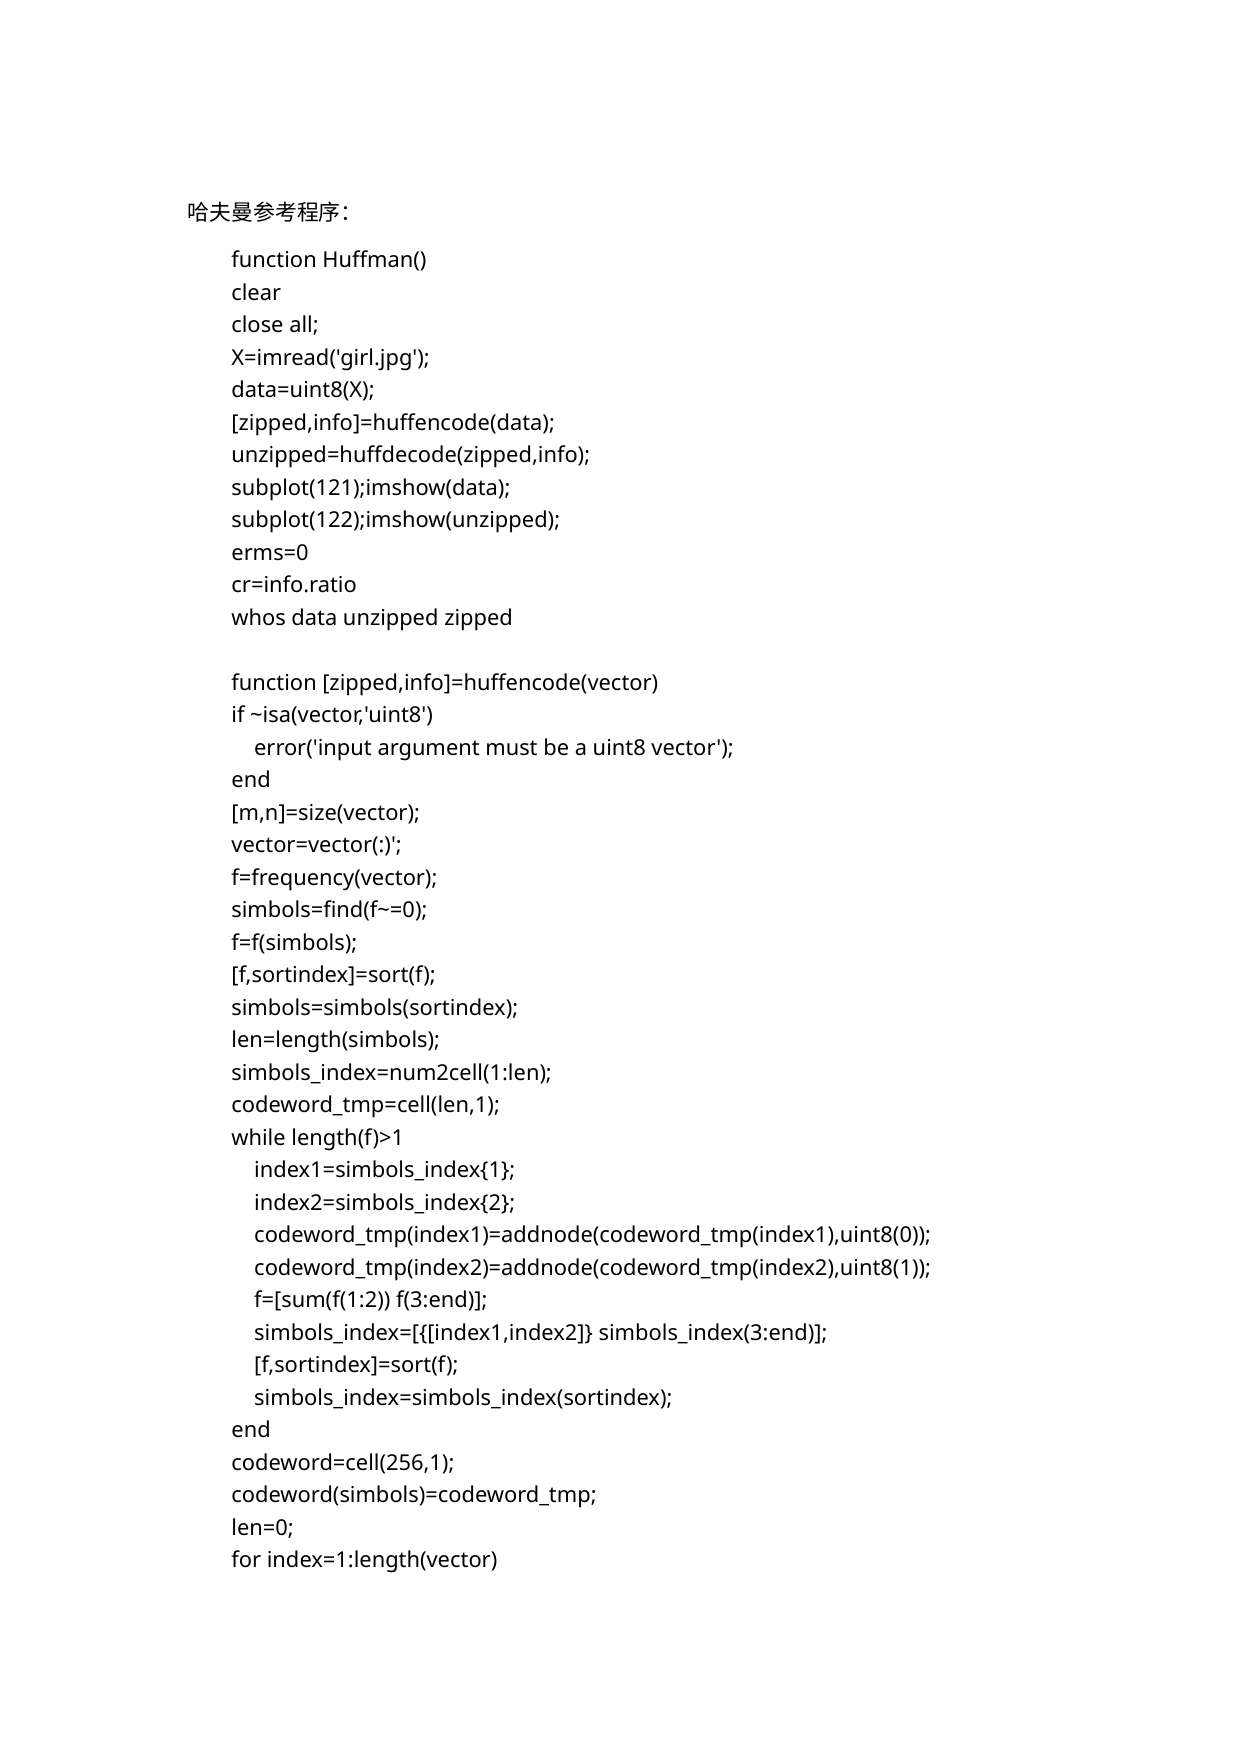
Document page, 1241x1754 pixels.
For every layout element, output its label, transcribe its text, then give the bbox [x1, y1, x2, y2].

text len=length(simbols); [231, 1023, 1053, 1055]
text simbols_index=simbols_index(sortindex); [231, 1380, 1053, 1413]
text close all; [231, 308, 1053, 340]
text simbols_index=num2cell(1:len); [231, 1055, 1053, 1088]
text [m,n]=size(vector); [231, 795, 1053, 828]
text whos data unzipped zipped [231, 600, 1053, 633]
text for index=1:length(vector) [231, 1543, 1053, 1575]
text codeword(simbols)=codeword_tmp; [231, 1478, 1053, 1510]
text subplot(122);imshow(unzipped); [231, 503, 1053, 535]
text simbols=simbols(sortindex); [231, 990, 1053, 1023]
text 哈夫曼参考程序： [187, 194, 1053, 227]
text codeword_tmp(index2)=addnode(codeword_tmp(index2),uint8(1)); [231, 1250, 1053, 1283]
text codeword_tmp=cell(len,1); [231, 1088, 1053, 1120]
text [zipped,info]=huffencode(data); [231, 405, 1053, 438]
text len=0; [231, 1510, 1053, 1543]
text clear [231, 275, 1053, 308]
text simbols_index=[{[index1,index2]} simbols_index(3:end)]; [231, 1315, 1053, 1348]
text end [231, 1413, 1053, 1445]
text simbols=find(f~=0); [231, 893, 1053, 925]
text subplot(121);imshow(data); [231, 470, 1053, 503]
text codeword=cell(256,1); [231, 1445, 1053, 1478]
text codeword_tmp(index1)=addnode(codeword_tmp(index1),uint8(0)); [231, 1218, 1053, 1250]
text [f,sortindex]=sort(f); [231, 1348, 1053, 1380]
text if ~isa(vector,'uint8') [231, 698, 1053, 730]
text cr=info.ratio [231, 568, 1053, 600]
text X=imread('girl.jpg'); [231, 340, 1053, 373]
text function [zipped,info]=huffencode(vector) [231, 665, 1053, 698]
text index2=simbols_index{2}; [231, 1185, 1053, 1218]
text f=frequency(vector); [231, 860, 1053, 893]
text erms=0 [231, 535, 1053, 568]
text f=f(simbols); [231, 925, 1053, 958]
text f=[sum(f(1:2)) f(3:end)]; [231, 1283, 1053, 1315]
text error('input argument must be a uint8 vector'); [231, 730, 1053, 763]
text unzipped=huffdecode(zipped,info); [231, 438, 1053, 470]
text [f,sortindex]=sort(f); [231, 958, 1053, 990]
text index1=simbols_index{1}; [231, 1153, 1053, 1185]
text end [231, 763, 1053, 795]
text while length(f)>1 [231, 1120, 1053, 1153]
text vector=vector(:)'; [231, 828, 1053, 860]
text function Huffman() [231, 243, 1053, 275]
text data=uint8(X); [231, 373, 1053, 405]
